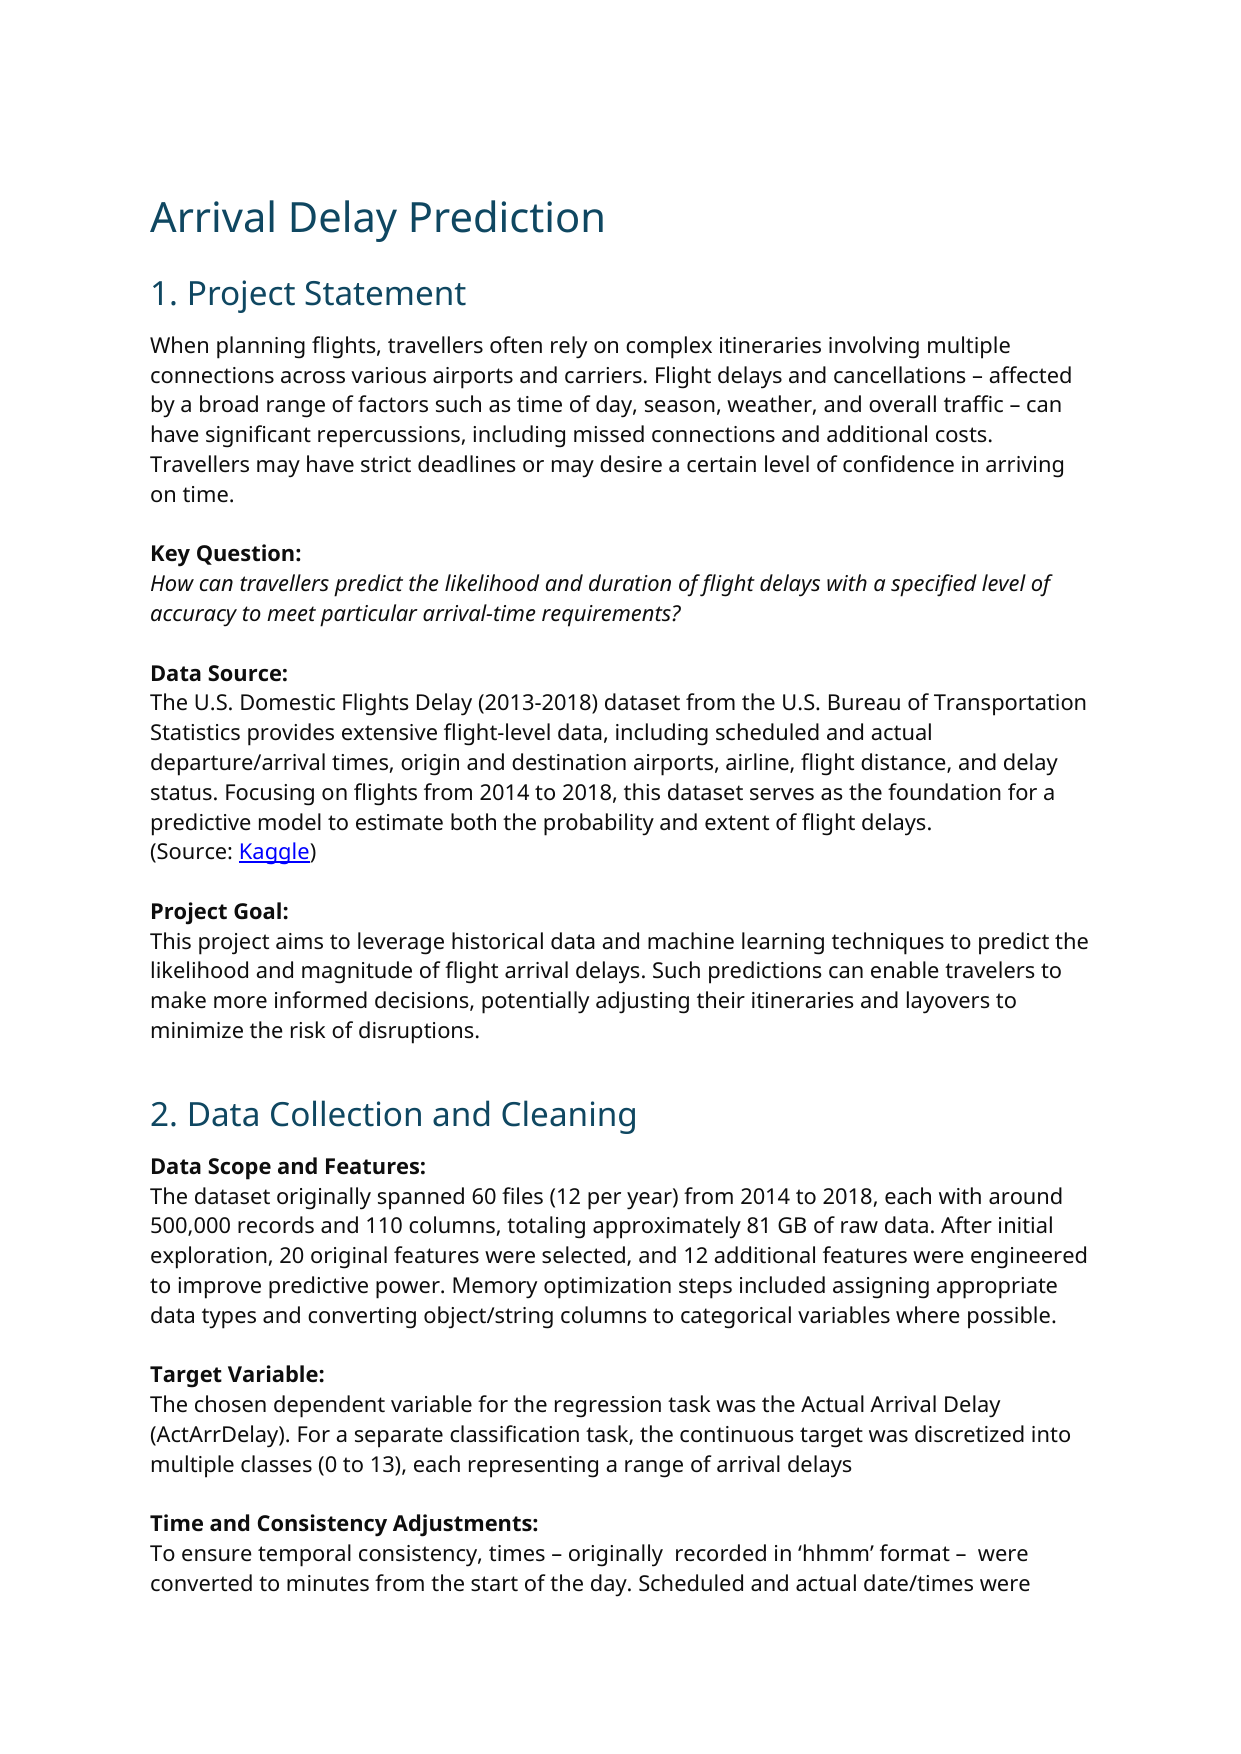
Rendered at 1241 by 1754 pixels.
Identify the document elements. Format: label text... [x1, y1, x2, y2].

text How can travellers predict the likelihood and duration of flight delays with a specified level of accuracy to meet particular arrival-time requirements? [150, 568, 1090, 628]
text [150, 1538, 1090, 1598]
text The U.S. Domestic Flights Delay (2013-2018) dataset from the U.S. Bureau of Transportation Statistics provides extensive flight-level data, including scheduled and actual departure/arrival times, origin and destination airports, airline, flight distance, and delay status. Focusing on flights from 2014 to 2018, this dataset serves as the foundation for a predictive model to estimate both the probability and extent of flight delays. [150, 687, 1090, 836]
text Data Source: [150, 658, 1090, 687]
subtitle 1. Project Statement [150, 269, 1090, 315]
text Time and Consistency Adjustments: [150, 1508, 1090, 1538]
text This project aims to leverage historical data and machine learning techniques to predict the likelihood and magnitude of flight arrival delays. Such predictions can enable travelers to make more informed decisions, potentially adjusting their itineraries and layovers to minimize the risk of disruptions. [150, 926, 1090, 1045]
text Data Scope and Features: [150, 1151, 1090, 1181]
text Target Variable: [150, 1359, 1090, 1389]
text Project Goal: [150, 896, 1090, 926]
subtitle 2. Data Collection and Cleaning [150, 1090, 1090, 1136]
text The dataset originally spanned 60 files (12 per year) from 2014 to 2018, each with around 500,000 records and 110 columns, totaling approximately 81 GB of raw data. After initial exploration, 20 original features were selected, and 12 additional features were engineered to improve predictive power. Memory optimization steps included assigning appropriate data types and converting object/string columns to categorical variables where possible. [150, 1181, 1090, 1329]
text The chosen dependent variable for the regression task was the Actual Arrival Delay (ActArrDelay). For a separate classification task, the continuous target was discretized into multiple classes (0 to 13), each representing a range of arrival delays [150, 1389, 1090, 1478]
text Key Question: [150, 538, 1090, 568]
subtitle Arrival Delay Prediction [150, 187, 1090, 244]
text When planning flights, travellers often rely on complex itineraries involving multiple connections across various airports and carriers. Flight delays and cancellations – affected by a broad range of factors such as time of day, season, weather, and overall traffic – can have significant repercussions, including missed connections and additional costs. Travellers may have strict deadlines or may desire a certain level of confidence in arriving on time. [150, 330, 1090, 509]
text (Source: Kaggle) [150, 836, 1090, 866]
